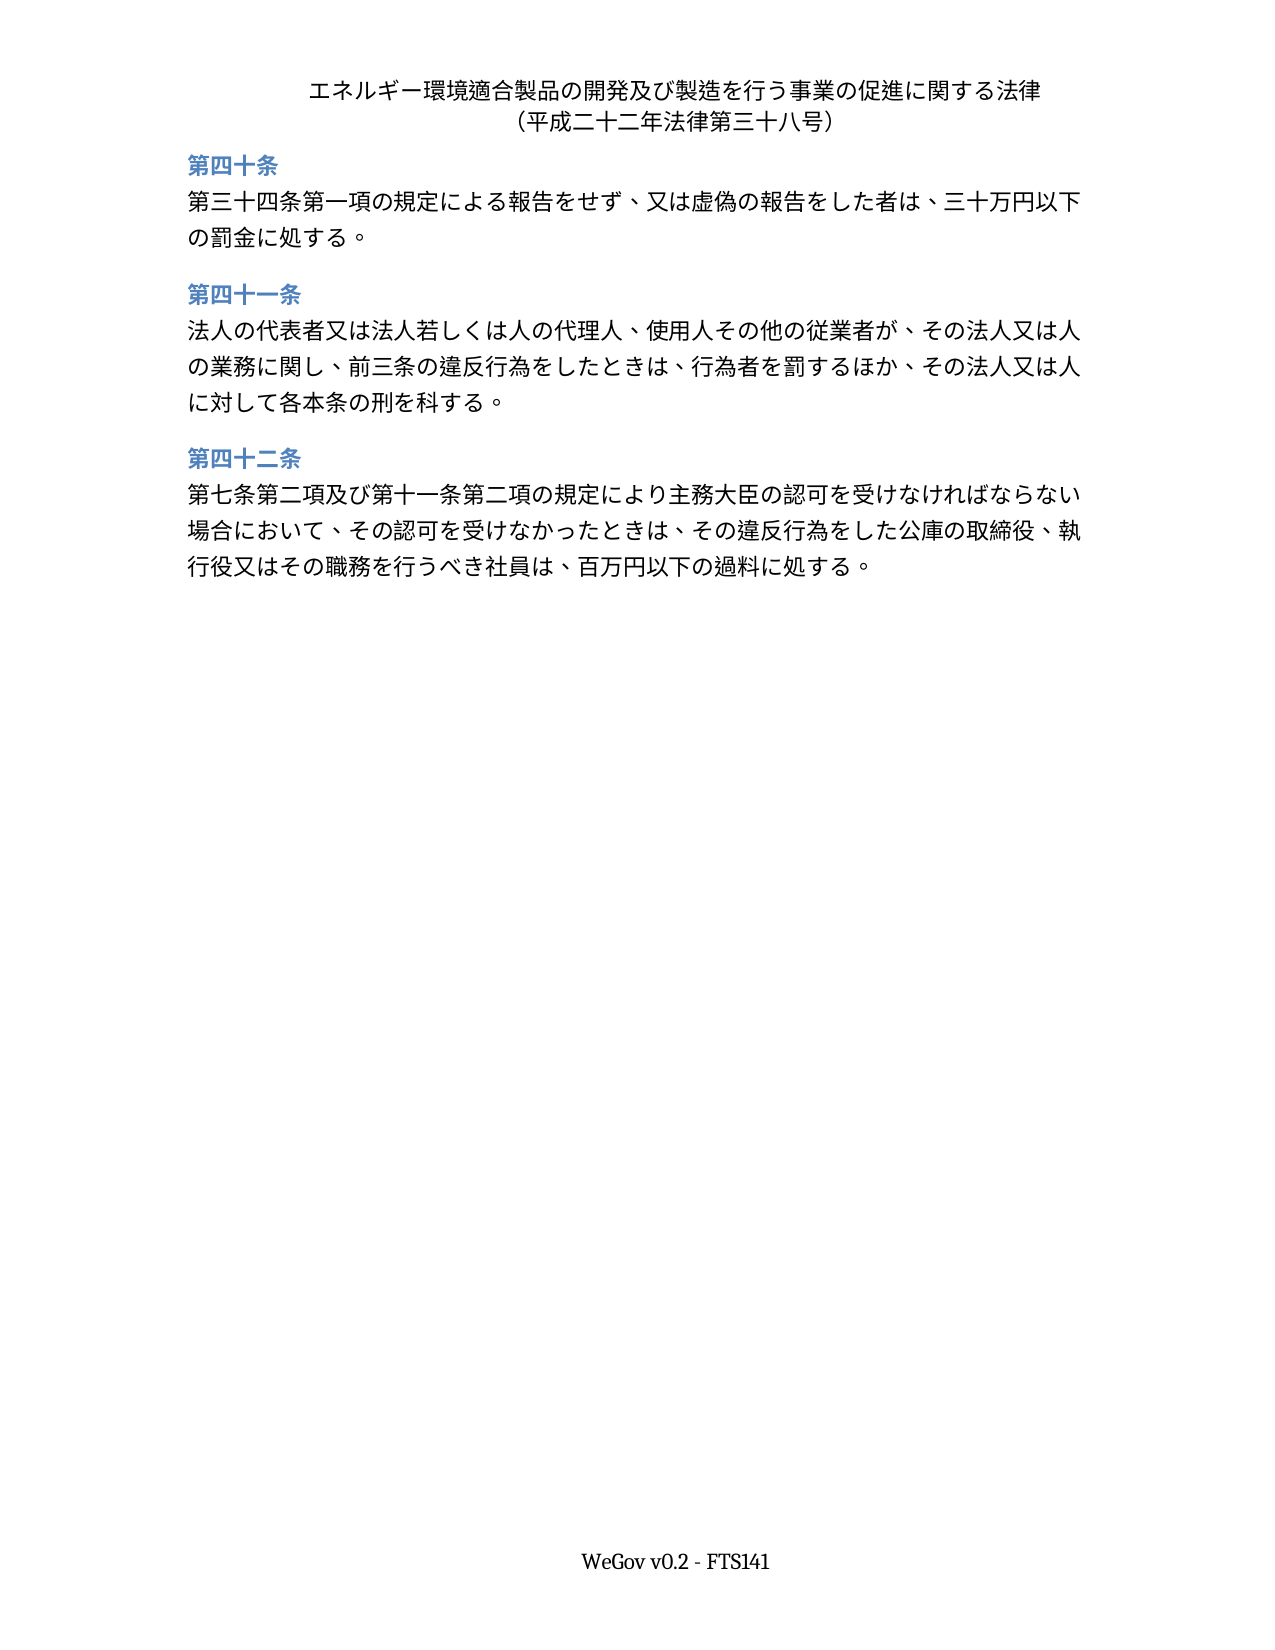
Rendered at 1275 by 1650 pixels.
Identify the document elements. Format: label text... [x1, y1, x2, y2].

text 第三十四条第一項の規定による報告をせず、又は虚偽の報告をした者は、三十万円以下の罰金に処する。 [187, 186, 1087, 253]
text 法人の代表者又は法人若しくは人の代理人、使用人その他の従業者が、その法人又は人の業務に関し、前三条の違反行為をしたときは、行為者を罰するほか、その法人又は人に対して各本条の刑を科する。 [187, 314, 1087, 418]
subtitle 第四十一条 [187, 279, 1087, 310]
text 第七条第二項及び第十一条第二項の規定により主務大臣の認可を受けなければならない場合において、その認可を受けなかったときは、その違反行為をした公庫の取締役、執行役又はその職務を行うべき社員は、百万円以下の過料に処する。 [187, 479, 1087, 582]
subtitle 第四十条 [187, 150, 1087, 181]
subtitle 第四十二条 [187, 443, 1087, 474]
